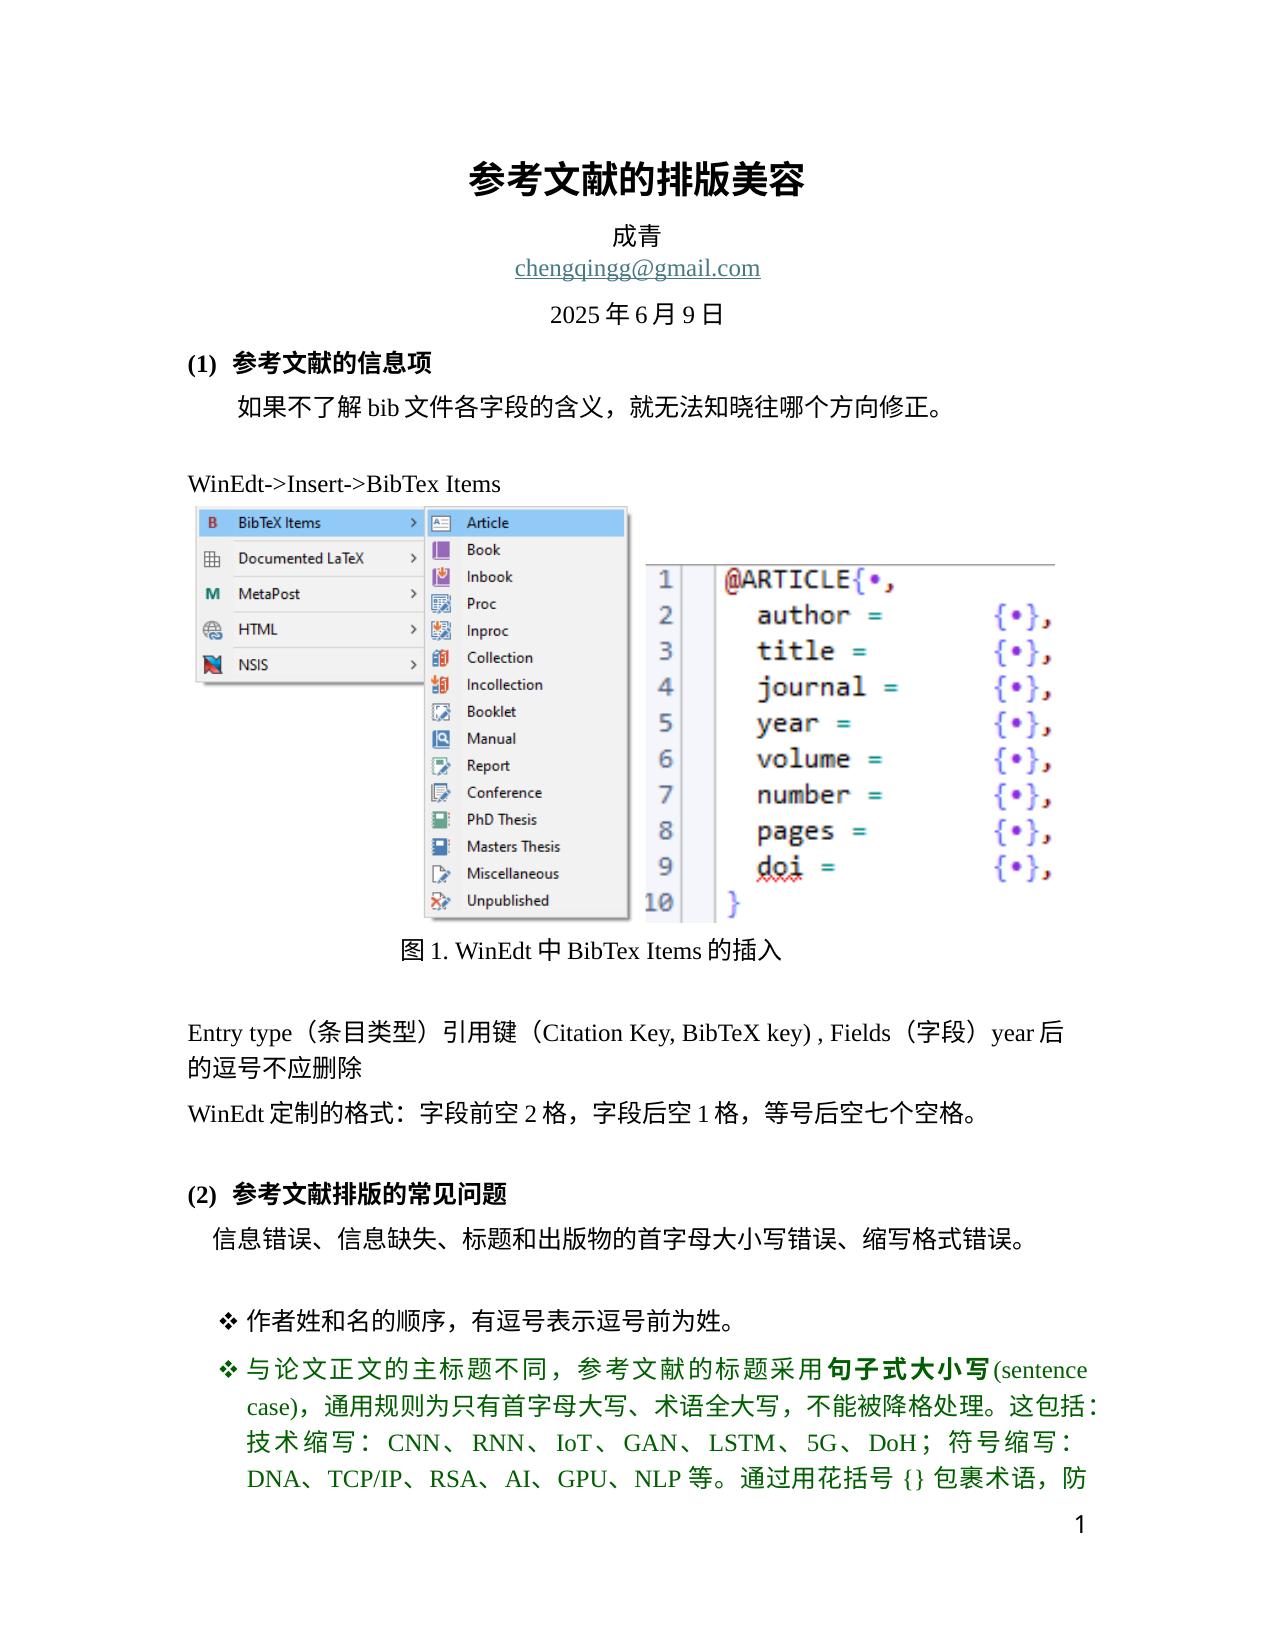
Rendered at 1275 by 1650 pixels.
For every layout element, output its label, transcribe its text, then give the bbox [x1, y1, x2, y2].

text WinEdt定制的格式：字段前空2格，字段后空1格，等号后空七个空格。 [187, 1093, 1087, 1129]
text 参考文献的排版美容 [187, 150, 1087, 204]
text 信息错误、信息缺失、标题和出版物的首字母大小写错误、缩写格式错误。 [187, 1219, 1087, 1256]
text WinEdt->Insert->BibTex Items [187, 469, 1087, 498]
list 作者姓和名的顺序，有逗号表示逗号前为姓。 [217, 1301, 1087, 1337]
text 2025年6月9日 [187, 294, 1087, 331]
text 如果不了解bib文件各字段的含义，就无法知晓往哪个方向修正。 [187, 388, 1087, 424]
text 图1. WinEdt中BibTex Items的插入 [187, 931, 1087, 967]
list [217, 1350, 1087, 1495]
text 成青 chengqingg@gmail.com [187, 217, 1087, 282]
text Entry type（条目类型）引用键（Citation Key, BibTeX key) , Fields（字段）year后的逗号不应删除 [187, 1012, 1087, 1085]
list 参考文献的信息项 [187, 343, 1087, 379]
list 参考文献排版的常见问题 [187, 1175, 1087, 1211]
picture [187, 506, 633, 923]
picture [645, 564, 1056, 923]
